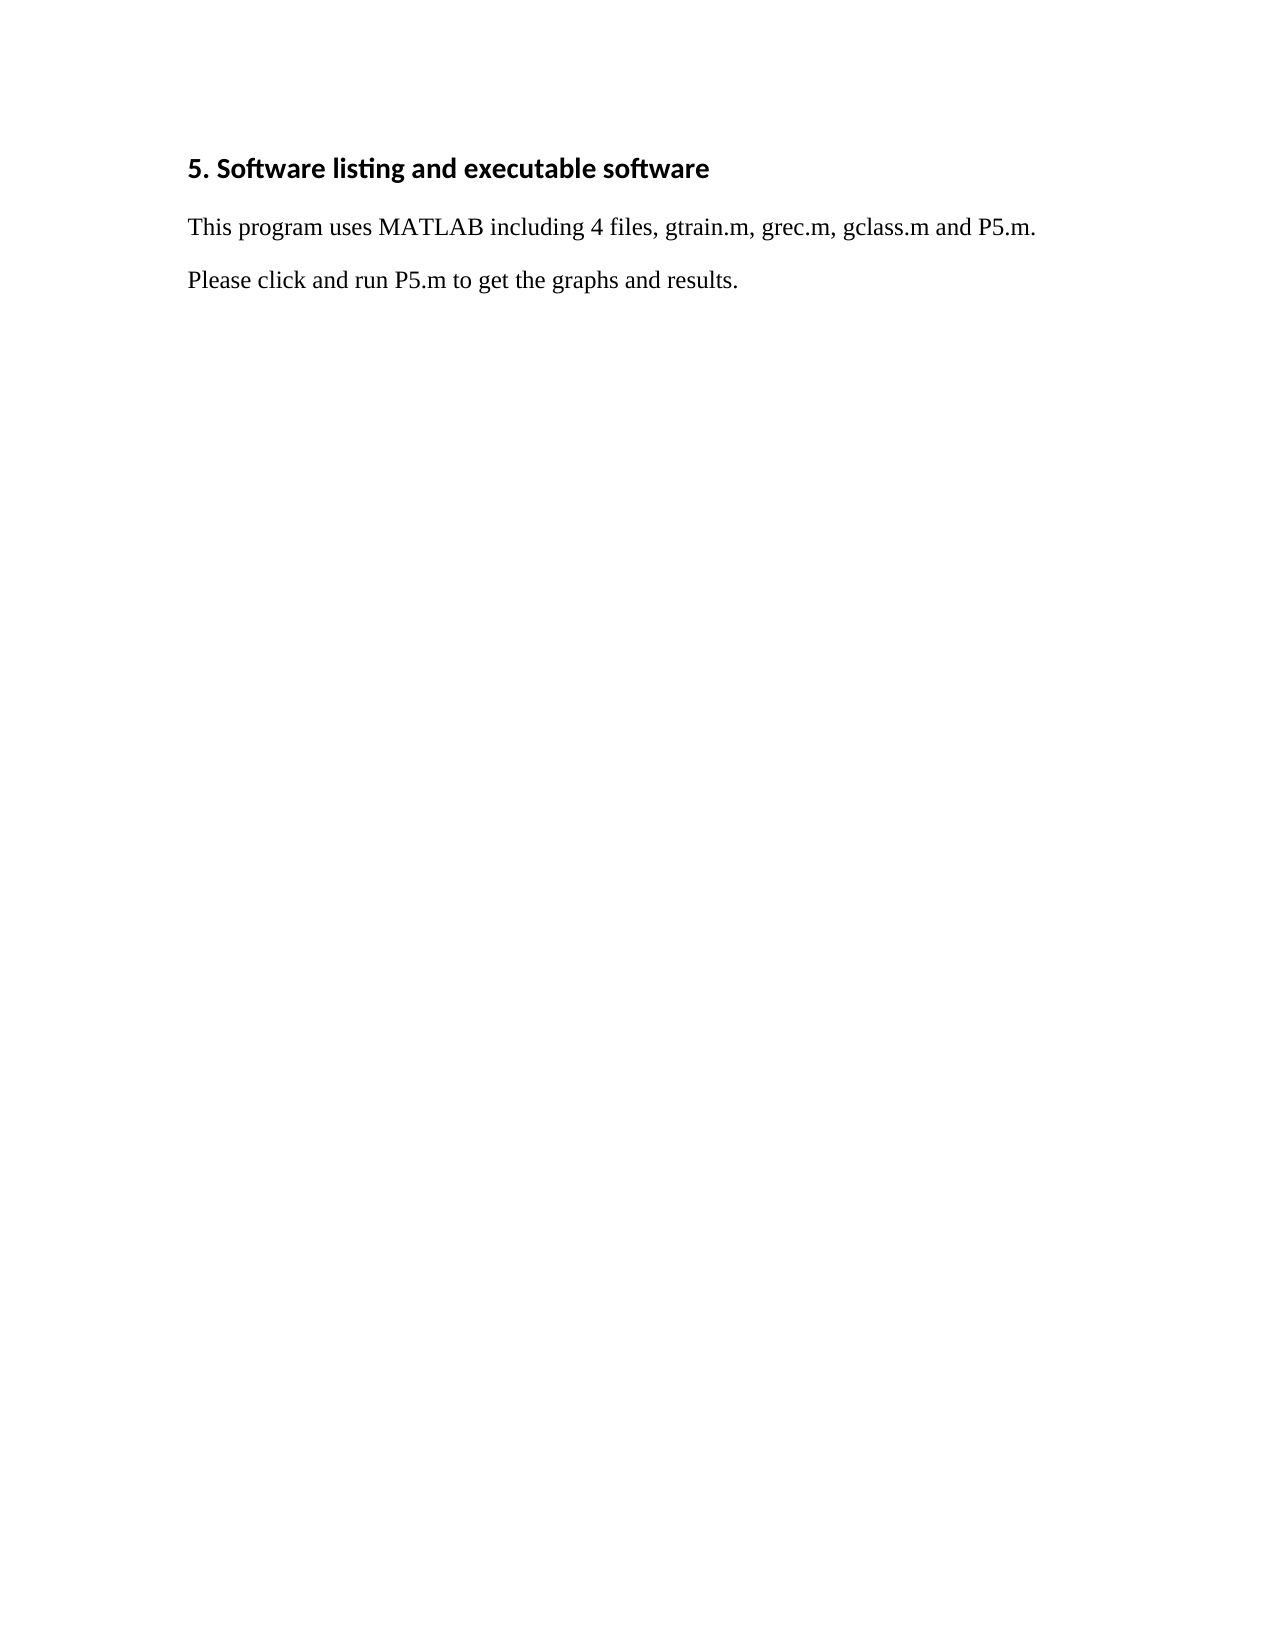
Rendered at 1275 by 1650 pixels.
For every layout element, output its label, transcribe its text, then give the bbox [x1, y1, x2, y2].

text This program uses MATLAB including 4 files, gtrain.m, grec.m, gclass.m and P5.m. [187, 212, 1087, 241]
text Please click and run P5.m to get the graphs and results. [187, 266, 1087, 294]
text 5. Software listing and executable software [187, 150, 1087, 186]
